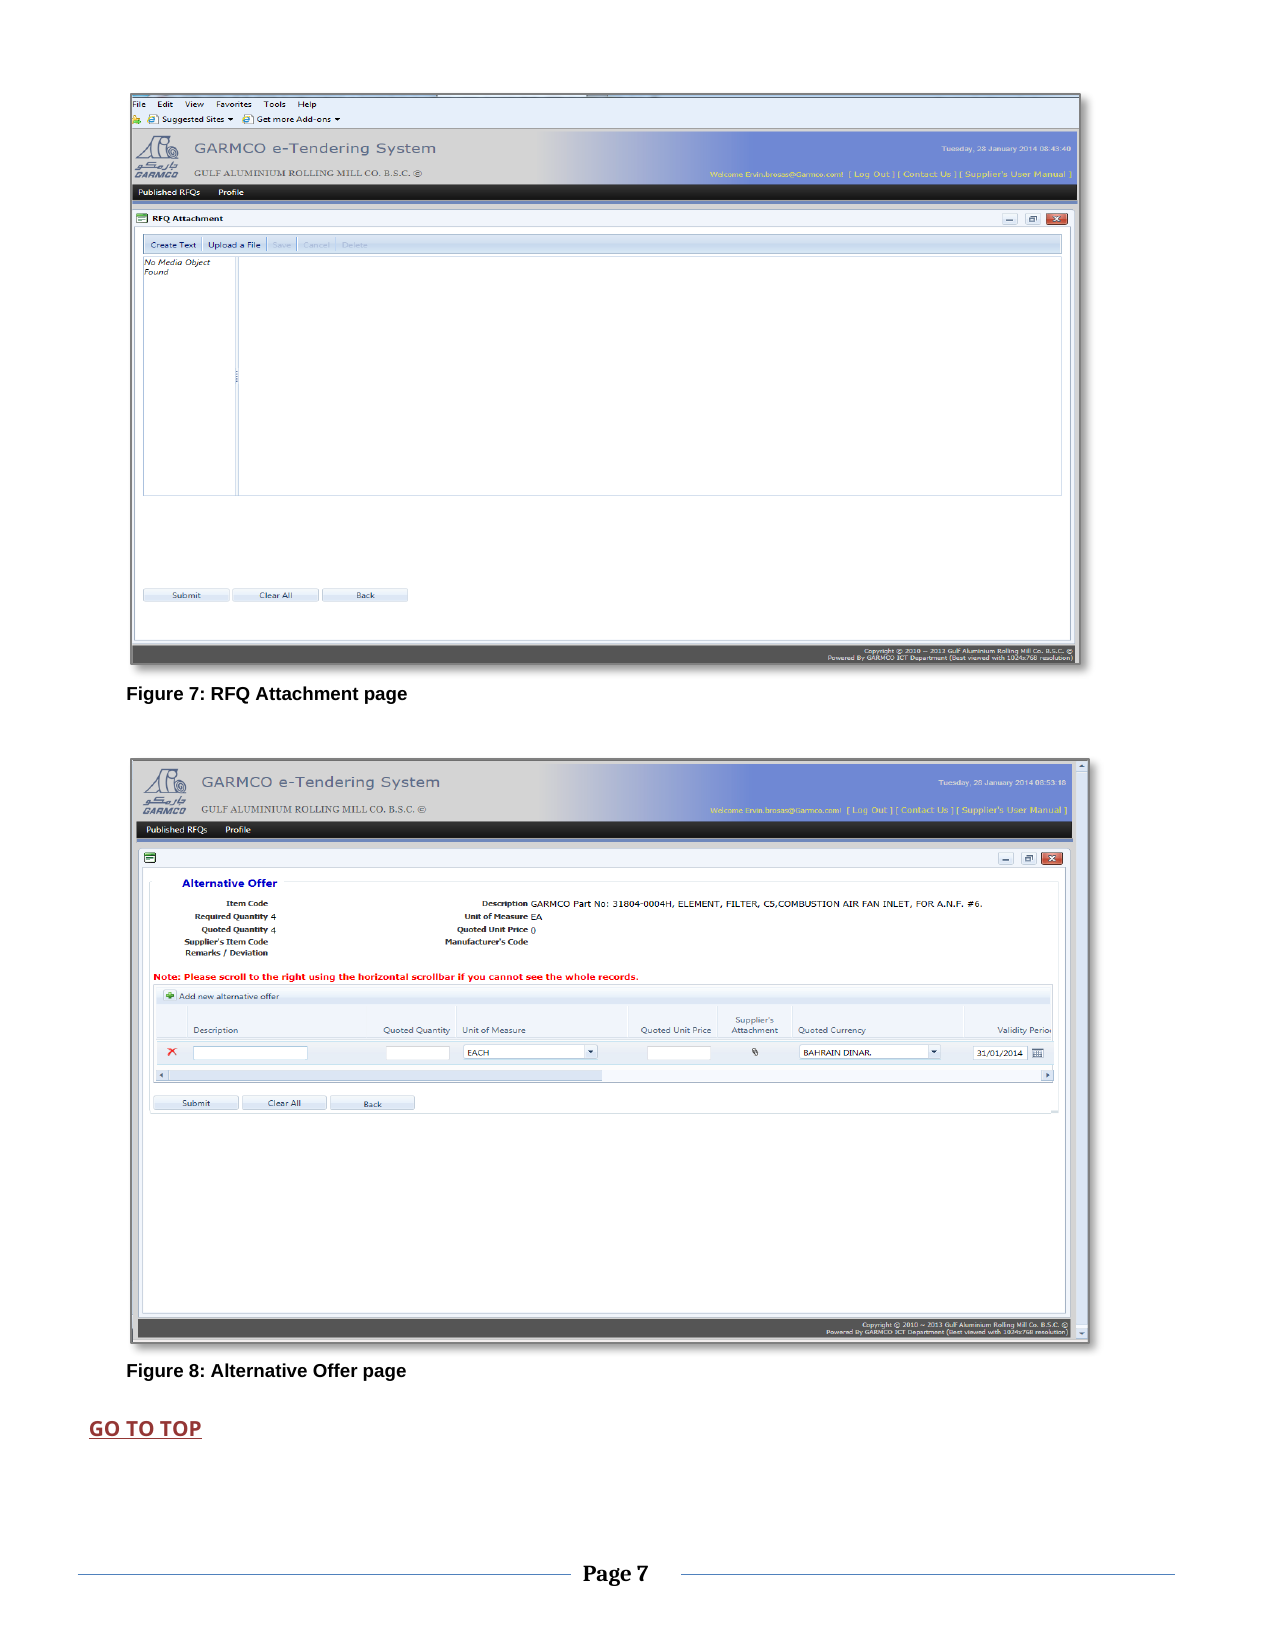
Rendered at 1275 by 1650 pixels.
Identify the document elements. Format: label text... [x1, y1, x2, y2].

text Figure 8: Alternative Offer page [126, 1360, 1186, 1382]
text GO TO TOP [89, 1414, 1186, 1442]
picture [132, 95, 1079, 663]
picture [132, 760, 1088, 1342]
text Figure 7: RFQ Attachment page [126, 683, 1186, 704]
